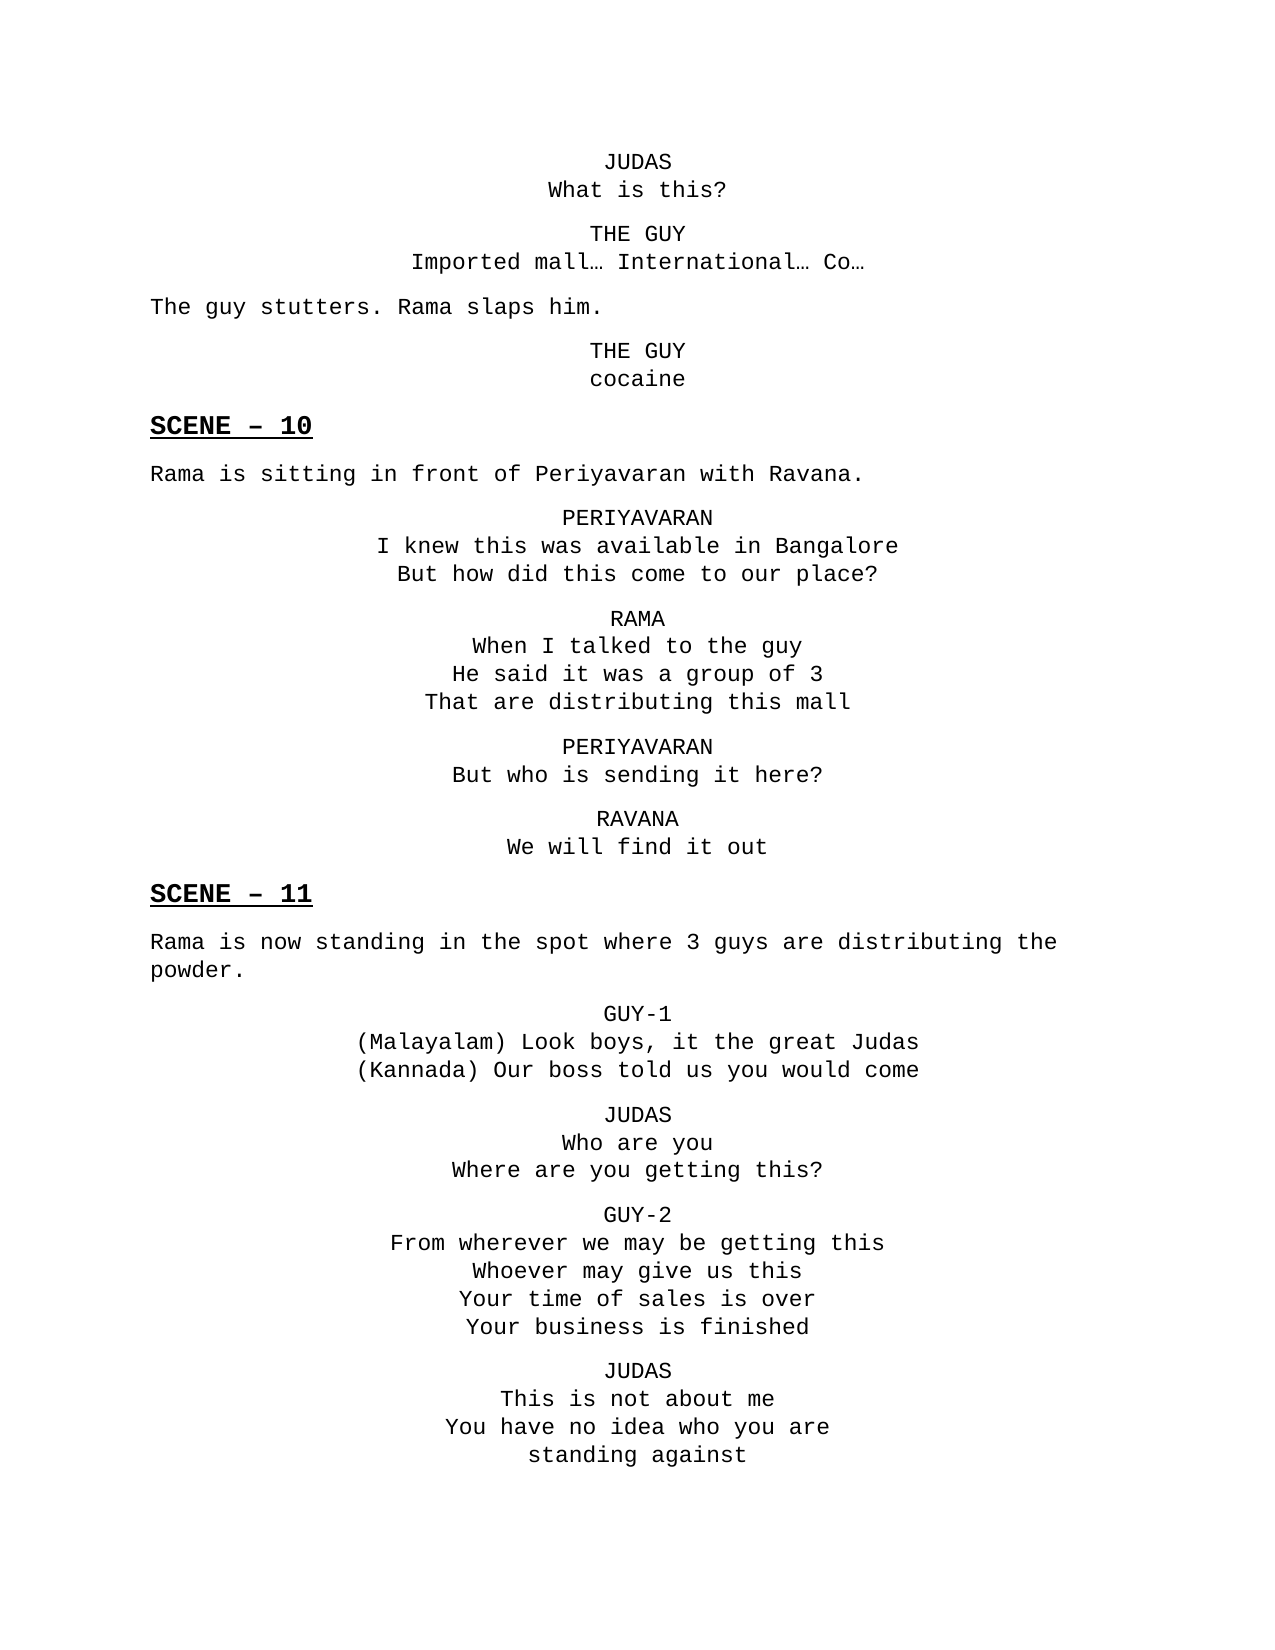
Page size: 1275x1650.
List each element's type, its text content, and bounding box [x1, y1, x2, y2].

text The guy stutters. Rama slaps him. [150, 295, 1125, 321]
text THE GUY Imported mall… International… Co… [150, 222, 1125, 276]
text PERIYAVARAN But who is sending it here? [150, 735, 1125, 789]
text PERIYAVARAN I knew this was available in Bangalore But how did this come to our place? [150, 506, 1125, 588]
text RAMA When I talked to the guy He said it was a group of 3 That are distributing this mall [150, 607, 1125, 717]
text Rama is sitting in front of Periyavaran with Ravana. [150, 462, 1125, 488]
text JUDAS What is this? [150, 150, 1125, 204]
text SCENE – 11 [150, 880, 1125, 911]
text JUDAS This is not about me You have no idea who you are standing against [150, 1359, 1125, 1469]
text SCENE – 10 [150, 412, 1125, 443]
text JUDAS Who are you Where are you getting this? [150, 1103, 1125, 1185]
text RAVANA We will find it out [150, 808, 1125, 862]
text GUY-2 From wherever we may be getting this Whoever may give us this Your time of sales is over Your business is finished [150, 1203, 1125, 1341]
text THE GUY cocaine [150, 339, 1125, 393]
text Rama is now standing in the spot where 3 guys are distributing the powder. [150, 930, 1125, 984]
text GUY-1 (Malayalam) Look boys, it the great Judas (Kannada) Our boss told us you would come [150, 1002, 1125, 1084]
